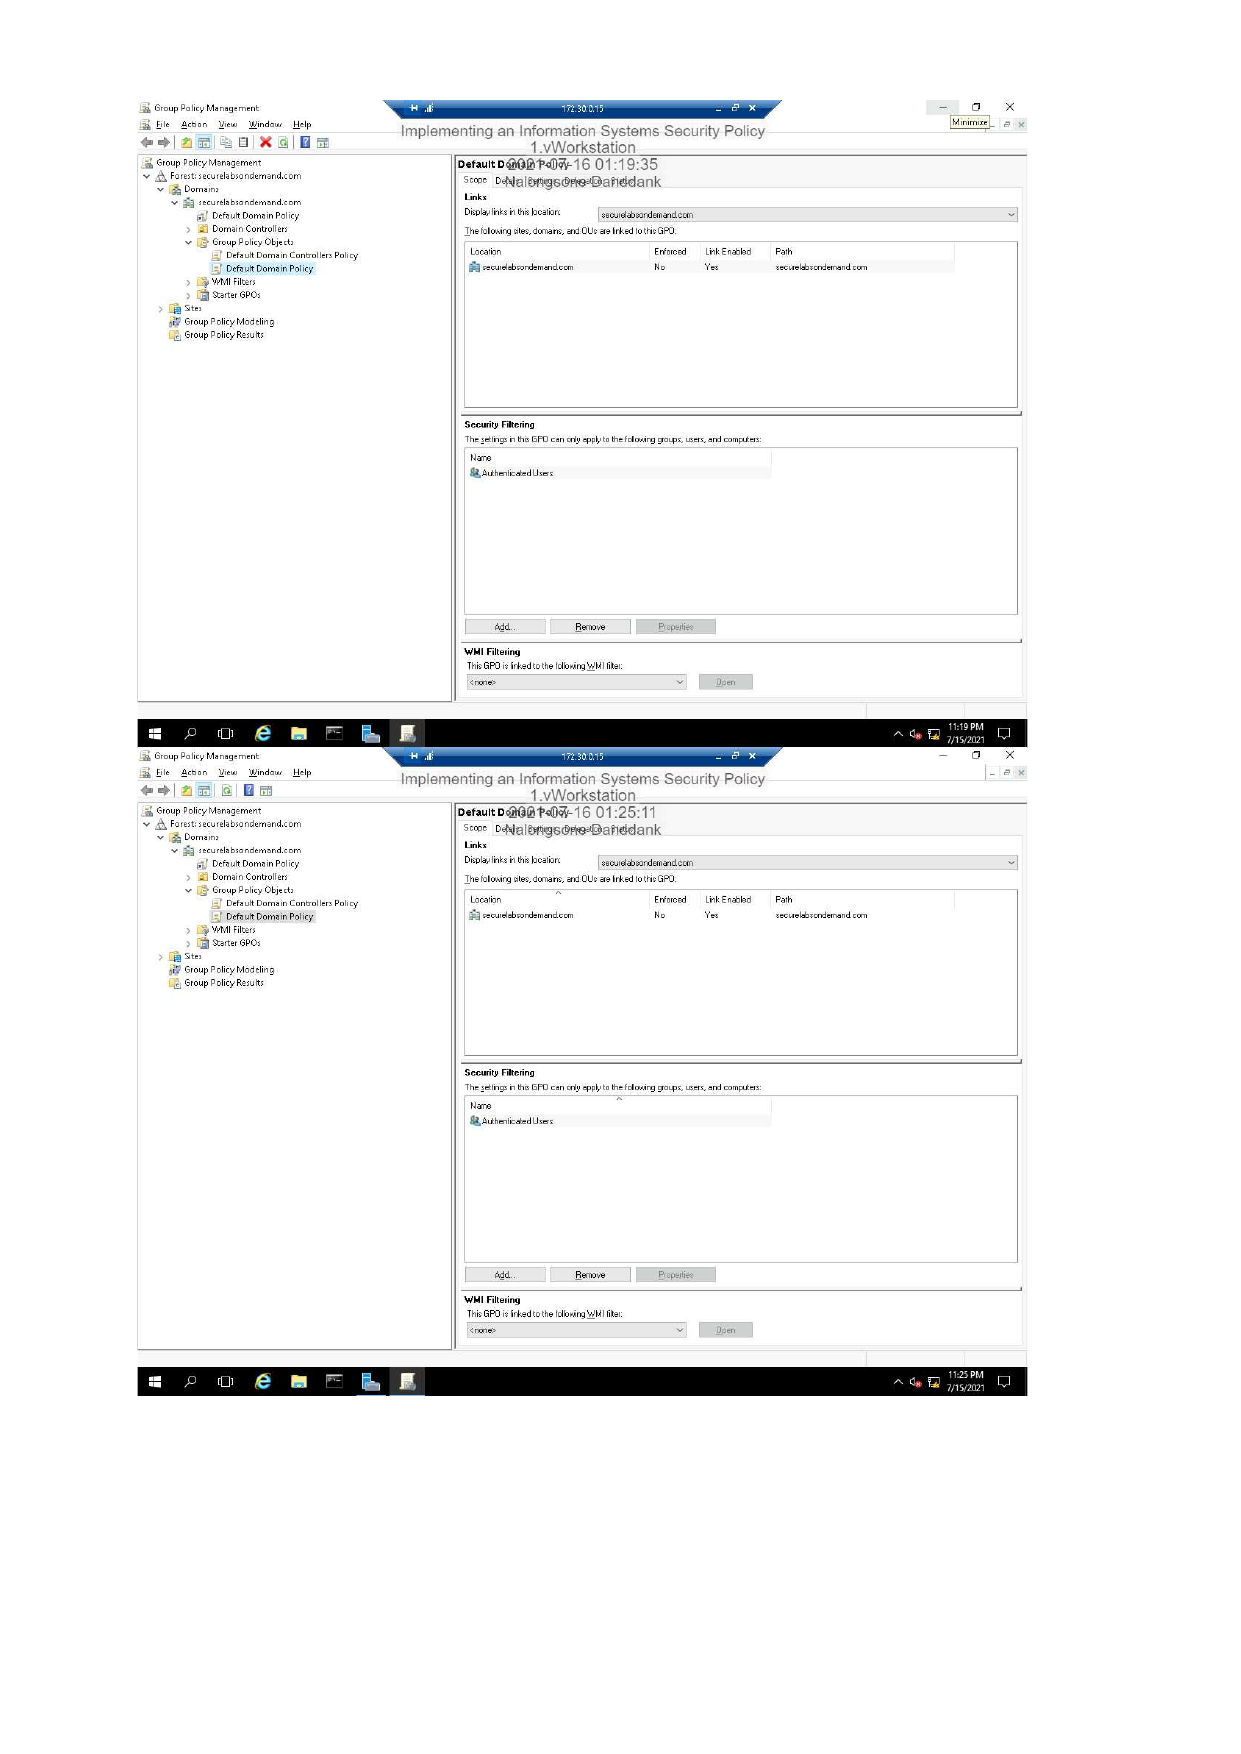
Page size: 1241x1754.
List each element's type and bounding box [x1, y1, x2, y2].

picture [137, 100, 1028, 1396]
